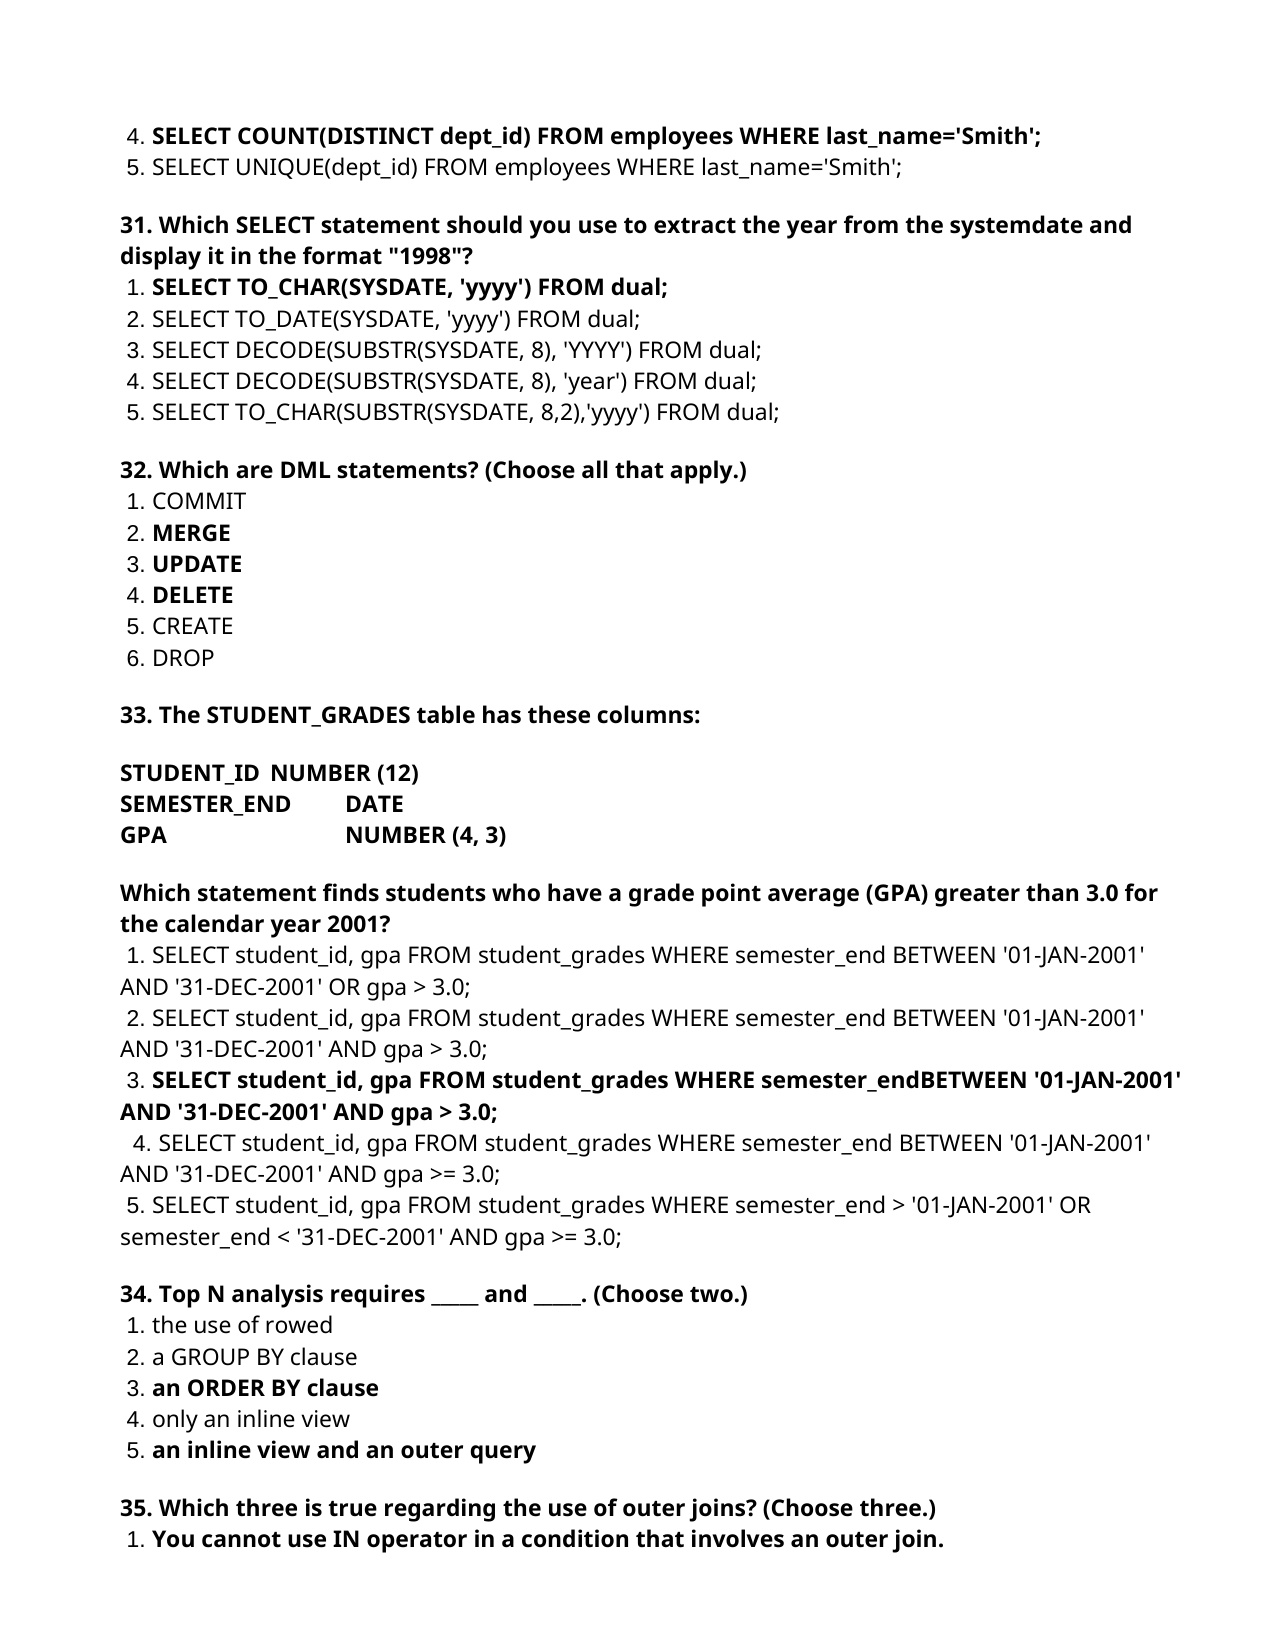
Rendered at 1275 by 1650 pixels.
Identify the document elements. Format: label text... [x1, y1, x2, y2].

text 1. You cannot use IN operator in a condition that involves an outer join. [120, 1523, 1185, 1554]
text 3. an ORDER BY clause [120, 1372, 1185, 1403]
text 1. COMMIT [120, 485, 1185, 516]
text 5. an inline view and an outer query [120, 1434, 1185, 1466]
text 1. the use of rowed [120, 1309, 1185, 1341]
text 5. SELECT UNIQUE(dept_id) FROM employees WHERE last_name='Smith'; [120, 151, 1185, 182]
text SEMESTER_END DATE [120, 788, 1185, 819]
text 2. a GROUP BY clause [120, 1341, 1185, 1372]
text 34. Top N analysis requires _____ and _____. (Choose two.) [120, 1278, 1185, 1309]
text 4. SELECT student_id, gpa FROM student_grades WHERE semester_end BETWEEN '01-JAN-2001' AND '31-DEC-2001' AND gpa >= 3.0; [120, 1127, 1185, 1189]
text 2. SELECT TO_DATE(SYSDATE, 'yyyy') FROM dual; [120, 303, 1185, 334]
text 33. The STUDENT_GRADES table has these columns: [120, 699, 1185, 730]
text 4. SELECT DECODE(SUBSTR(SYSDATE, 8), 'year') FROM dual; [120, 365, 1185, 396]
text 1. SELECT student_id, gpa FROM student_grades WHERE semester_end BETWEEN '01-JAN-2001' AND '31-DEC-2001' OR gpa > 3.0; [120, 939, 1185, 1002]
text 4. SELECT COUNT(DISTINCT dept_id) FROM employees WHERE last_name='Smith'; [120, 120, 1185, 151]
text STUDENT_ID NUMBER (12) [120, 757, 1185, 788]
text 4. DELETE [120, 579, 1185, 610]
text 5. SELECT student_id, gpa FROM student_grades WHERE semester_end > '01-JAN-2001' OR semester_end < '31-DEC-2001' AND gpa >= 3.0; [120, 1189, 1185, 1252]
text 35. Which three is true regarding the use of outer joins? (Choose three.) [120, 1492, 1185, 1523]
text 31. Which SELECT statement should you use to extract the year from the systemdate and display it in the format "1998"? [120, 209, 1185, 271]
text 3. SELECT DECODE(SUBSTR(SYSDATE, 8), 'YYYY') FROM dual; [120, 334, 1185, 365]
text 3. SELECT student_id, gpa FROM student_grades WHERE semester_endBETWEEN '01-JAN-2001' AND '31-DEC-2001' AND gpa > 3.0; [120, 1064, 1185, 1127]
text 3. UPDATE [120, 548, 1185, 579]
text 1. SELECT TO_CHAR(SYSDATE, 'yyyy') FROM dual; [120, 271, 1185, 303]
text 2. MERGE [120, 516, 1185, 548]
text 5. SELECT TO_CHAR(SUBSTR(SYSDATE, 8,2),'yyyy') FROM dual; [120, 396, 1185, 428]
text 6. DROP [120, 641, 1185, 673]
text 2. SELECT student_id, gpa FROM student_grades WHERE semester_end BETWEEN '01-JAN-2001' AND '31-DEC-2001' AND gpa > 3.0; [120, 1002, 1185, 1064]
text 5. CREATE [120, 610, 1185, 641]
text Which statement finds students who have a grade point average (GPA) greater than 3.0 for the calendar year 2001? [120, 877, 1185, 939]
text 32. Which are DML statements? (Choose all that apply.) [120, 454, 1185, 485]
text 4. only an inline view [120, 1403, 1185, 1434]
text GPA NUMBER (4, 3) [120, 819, 1185, 850]
